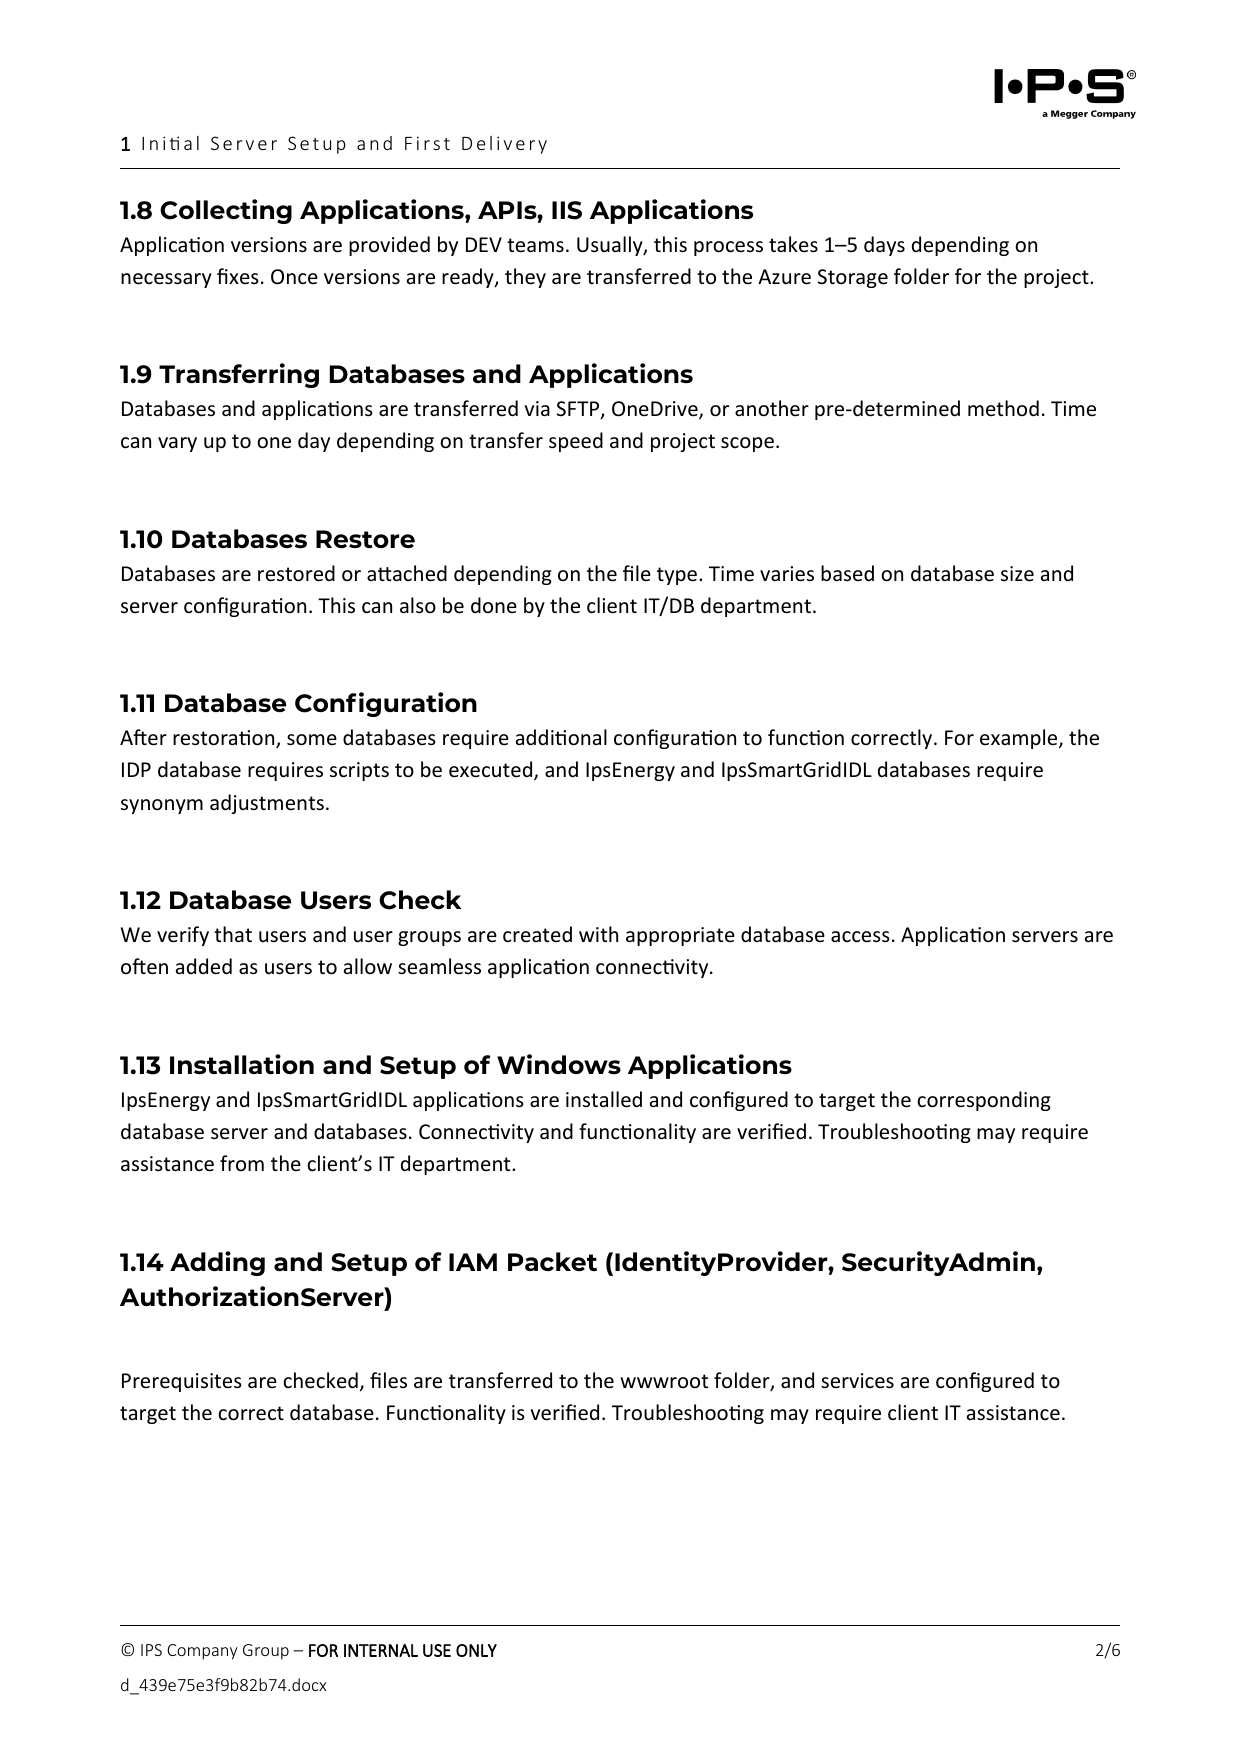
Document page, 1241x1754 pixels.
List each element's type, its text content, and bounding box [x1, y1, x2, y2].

text 1.11 Database Configuration After restoration, some databases require additional configuration to function correctly. For example, the IDP database requires scripts to be executed, and IpsEnergy and IpsSmartGridIDL databases require synonym adjustments. [120, 689, 1120, 816]
text 1.14 Adding and Setup of IAM Packet (IdentityProvider, SecurityAdmin, AuthorizationServer) [120, 1247, 1120, 1312]
text 1.12 Database Users Check We verify that users and user groups are created with appropriate database access. Application servers are often added as users to allow seamless application connectivity. [120, 886, 1120, 980]
text Prerequisites are checked, files are transferred to the wwwroot folder, and services are configured to target the correct database. Functionality is verified. Troubleshooting may require client IT assistance. [120, 1333, 1120, 1426]
picture [994, 0, 1217, 119]
text 1.9 Transferring Databases and Applications Databases and applications are transferred via SFTP, OneDrive, or another pre-determined method. Time can vary up to one day depending on transfer speed and project scope. [120, 359, 1120, 454]
text 1.8 Collecting Applications, APIs, IIS Applications Application versions are provided by DEV teams. Usually, this process takes 1–5 days depending on necessary fixes. Once versions are ready, they are transferred to the Azure Storage folder for the project. [120, 195, 1120, 290]
text 1.13 Installation and Setup of Windows Applications IpsEnergy and IpsSmartGridIDL applications are installed and configured to target the corresponding database server and databases. Connectivity and functionality are verified. Troubleshooting may require assistance from the client’s IT department. [120, 1050, 1120, 1177]
text 1.10 Databases Restore Databases are restored or attached depending on the file type. Time varies based on database size and server configuration. This can also be done by the client IT/DB department. [120, 524, 1120, 619]
